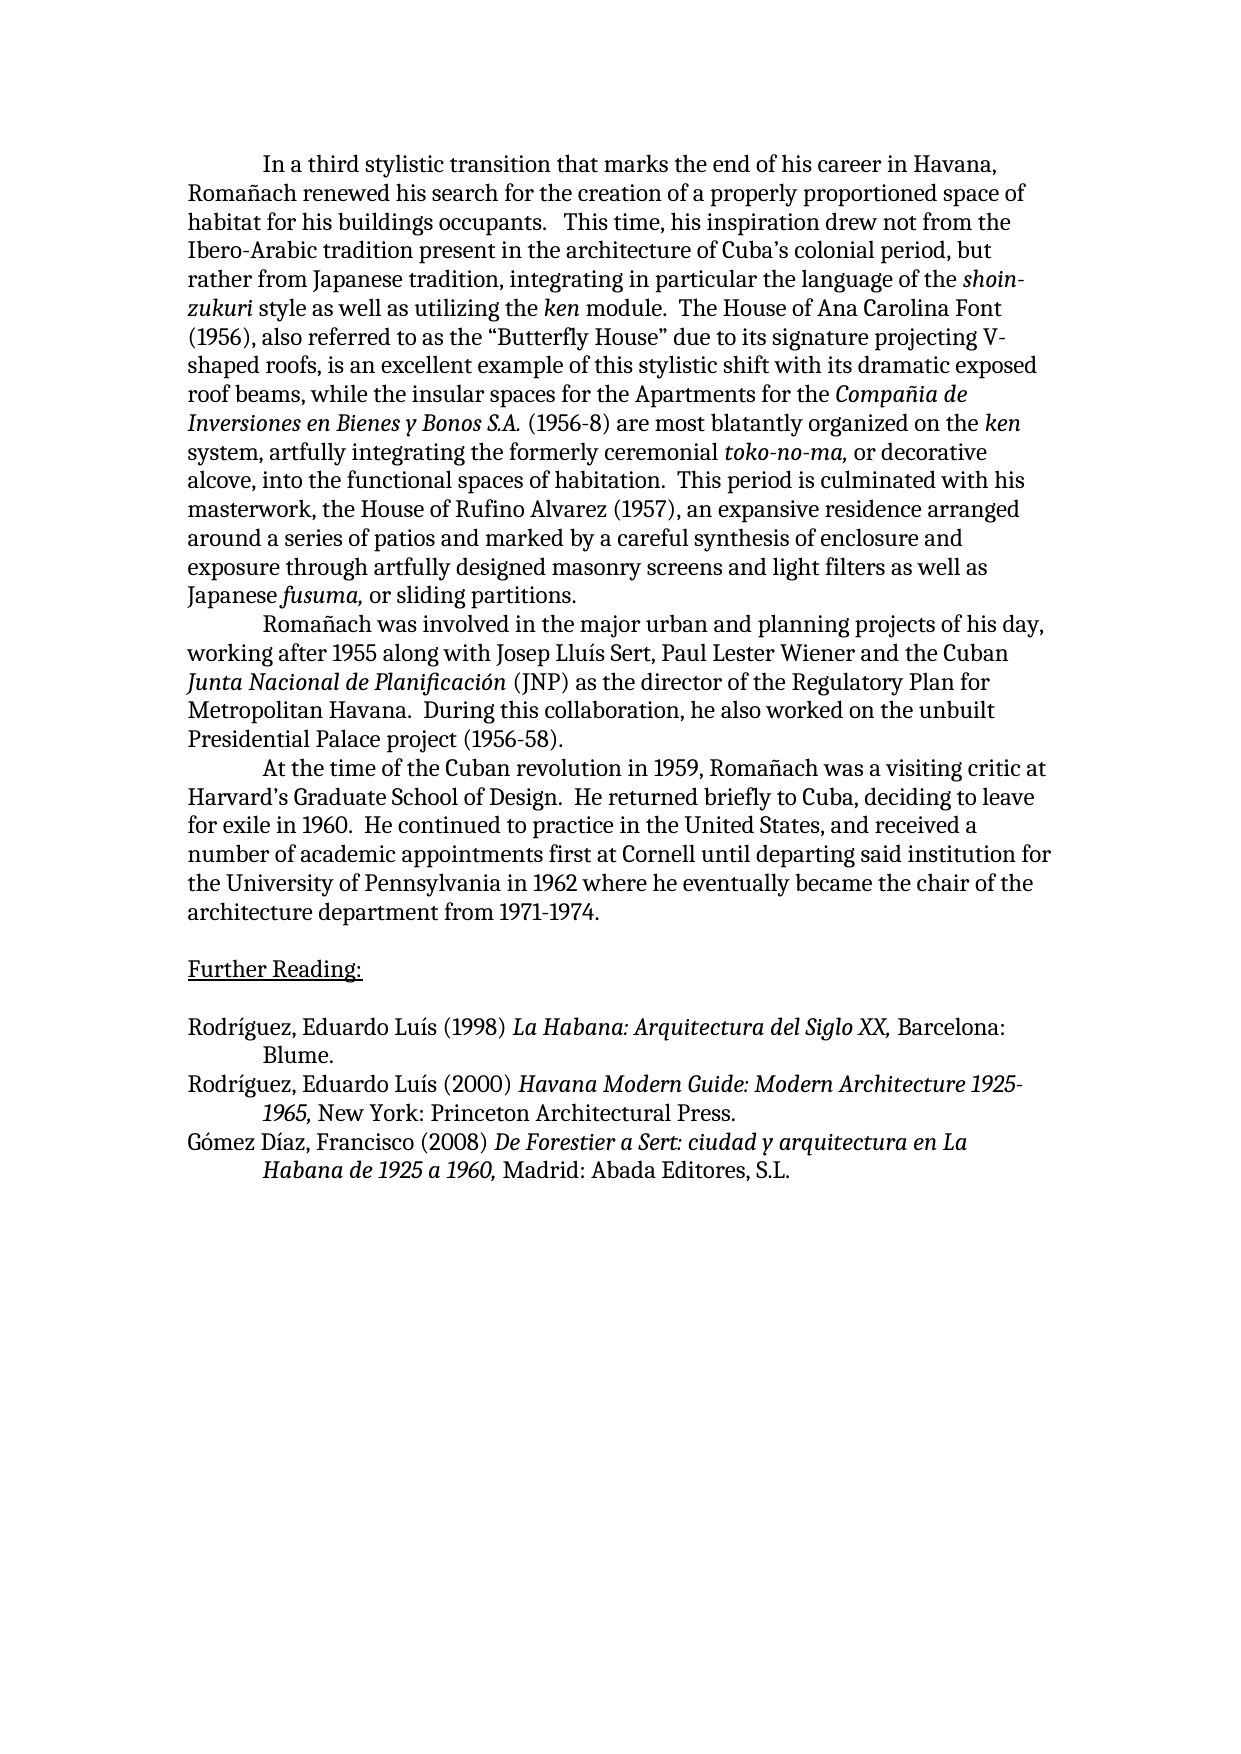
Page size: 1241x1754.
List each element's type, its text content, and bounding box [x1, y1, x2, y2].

text At the time of the Cuban revolution in 1959, Romañach was a visiting critic at Harvard’s Graduate School of Design. He returned briefly to Cuba, deciding to leave for exile in 1960. He continued to practice in the United States, and received a number of academic appointments first at Cornell until departing said institution for the University of Pennsylvania in 1962 where he eventually became the chair of the architecture department from 1971-1974. [187, 754, 1053, 926]
text In a third stylistic transition that marks the end of his career in Havana, Romañach renewed his search for the creation of a properly proportioned space of habitat for his buildings occupants. This time, his inspiration drew not from the Ibero-Arabic tradition present in the architecture of Cuba’s colonial period, but rather from Japanese tradition, integrating in particular the language of the shoin-zukuri style as well as utilizing the ken module. The House of Ana Carolina Font (1956), also referred to as the “Butterfly House” due to its signature projecting V-shaped roofs, is an excellent example of this stylistic shift with its dramatic exposed roof beams, while the insular spaces for the Apartments for the Compañia de Inversiones en Bienes y Bonos S.A. (1956-8) are most blatantly organized on the ken system, artfully integrating the formerly ceremonial toko-no-ma, or decorative alcove, into the functional spaces of habitation. This period is culminated with his masterwork, the House of Rufino Alvarez (1957), an expansive residence arranged around a series of patios and marked by a careful synthesis of enclosure and exposure through artfully designed masonry screens and light filters as well as Japanese fusuma, or sliding partitions. [187, 150, 1053, 610]
text Romañach was involved in the major urban and planning projects of his day, working after 1955 along with Josep Lluís Sert, Paul Lester Wiener and the Cuban Junta Nacional de Planificación (JNP) as the director of the Regulatory Plan for Metropolitan Havana. During this collaboration, he also worked on the unbuilt Presidential Palace project (1956-58). [187, 610, 1053, 754]
text Blume. [187, 1041, 1053, 1070]
text Further Reading: [187, 955, 1053, 984]
text Habana de 1925 a 1960, Madrid: Abada Editores, S.L. [187, 1156, 1053, 1185]
text Rodríguez, Eduardo Luís (1998) La Habana: Arquitectura del Siglo XX, Barcelona: [187, 1012, 1053, 1041]
text 1965, New York: Princeton Architectural Press. [187, 1099, 1053, 1127]
text Gómez Díaz, Francisco (2008) De Forestier a Sert: ciudad y arquitectura en La [187, 1127, 1053, 1156]
text Rodríguez, Eduardo Luís (2000) Havana Modern Guide: Modern Architecture 1925- [187, 1070, 1053, 1099]
